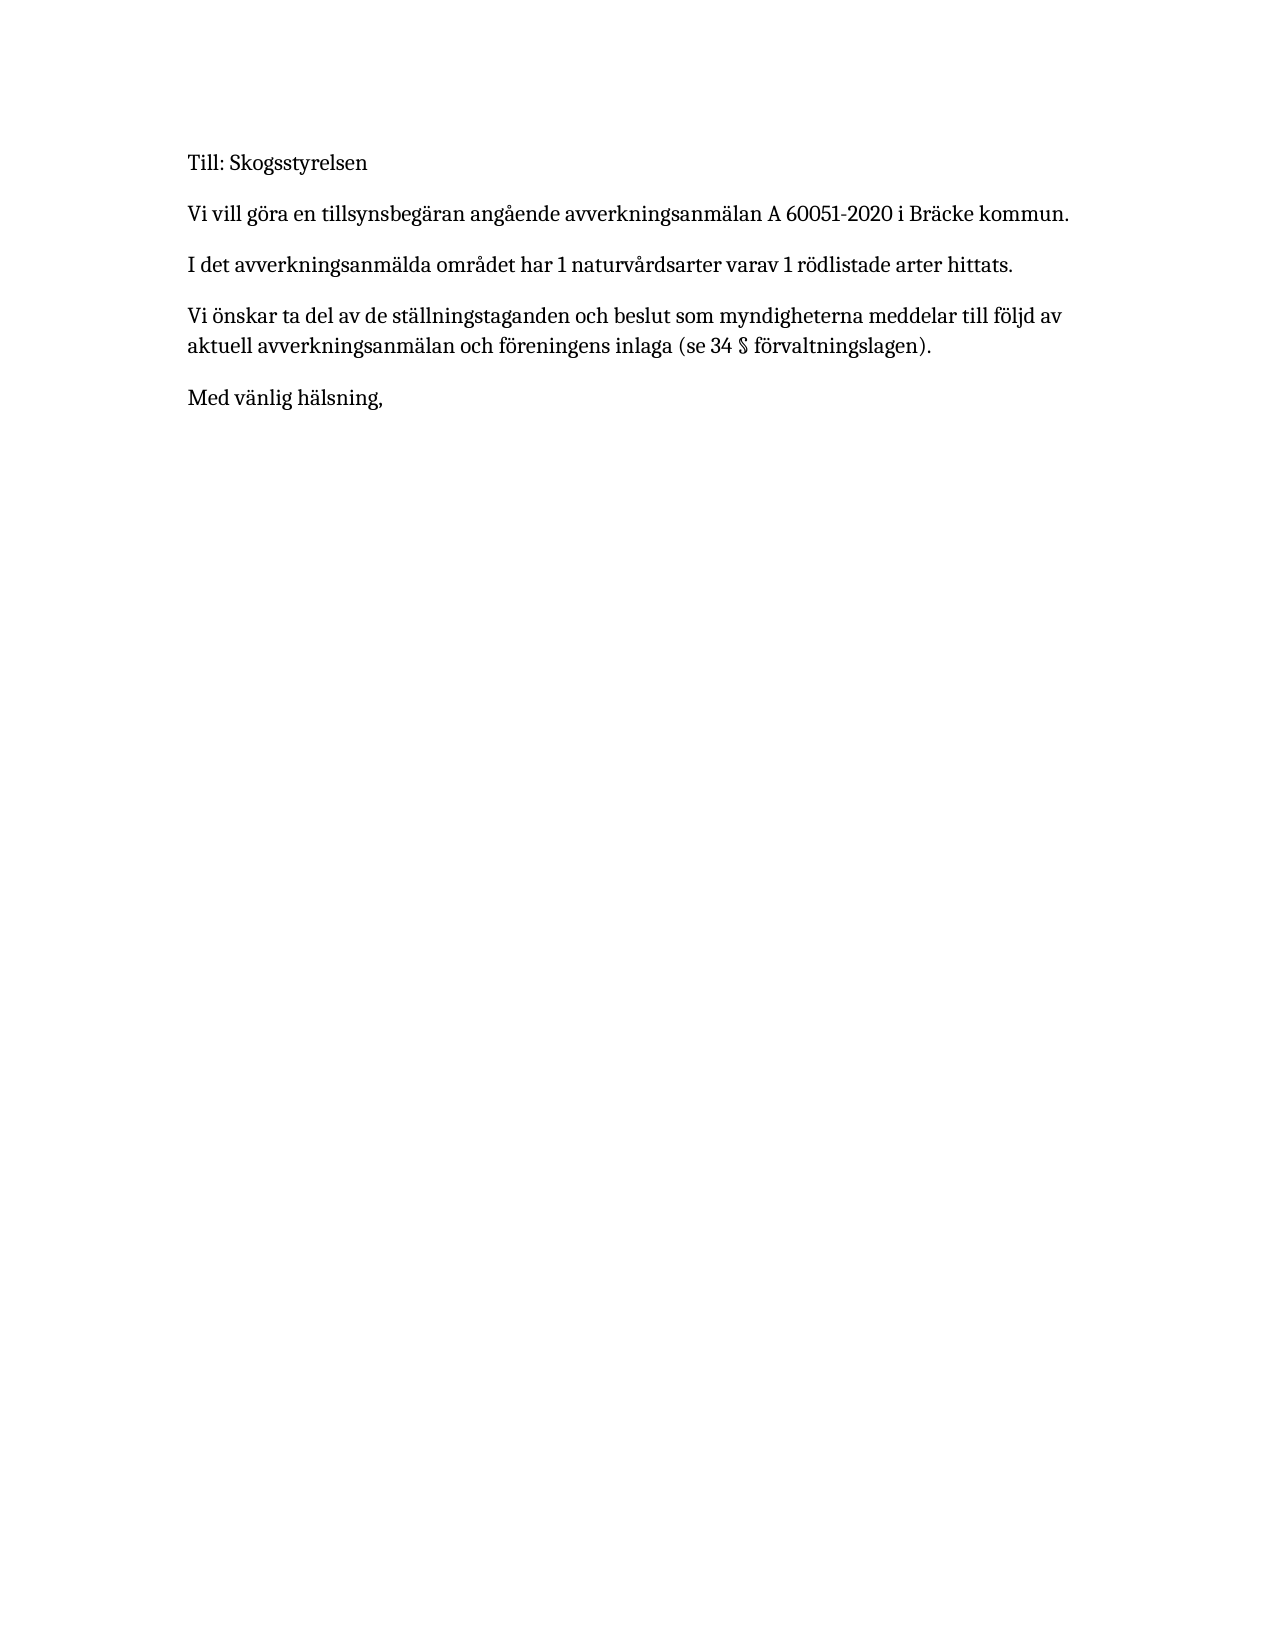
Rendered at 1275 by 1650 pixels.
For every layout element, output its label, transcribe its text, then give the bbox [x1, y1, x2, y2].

text Med vänlig hälsning, [187, 384, 1087, 441]
text Vi vill göra en tillsynsbegäran angående avverkningsanmälan A 60051-2020 i Bräcke kommun. [187, 201, 1087, 227]
text Till: Skogsstyrelsen [187, 150, 1087, 176]
text I det avverkningsanmälda området har 1 naturvårdsarter varav 1 rödlistade arter hittats. [187, 252, 1087, 278]
text Vi önskar ta del av de ställningstaganden och beslut som myndigheterna meddelar till följd av aktuell avverkningsanmälan och föreningens inlaga (se 34 § förvaltningslagen). [187, 303, 1087, 360]
